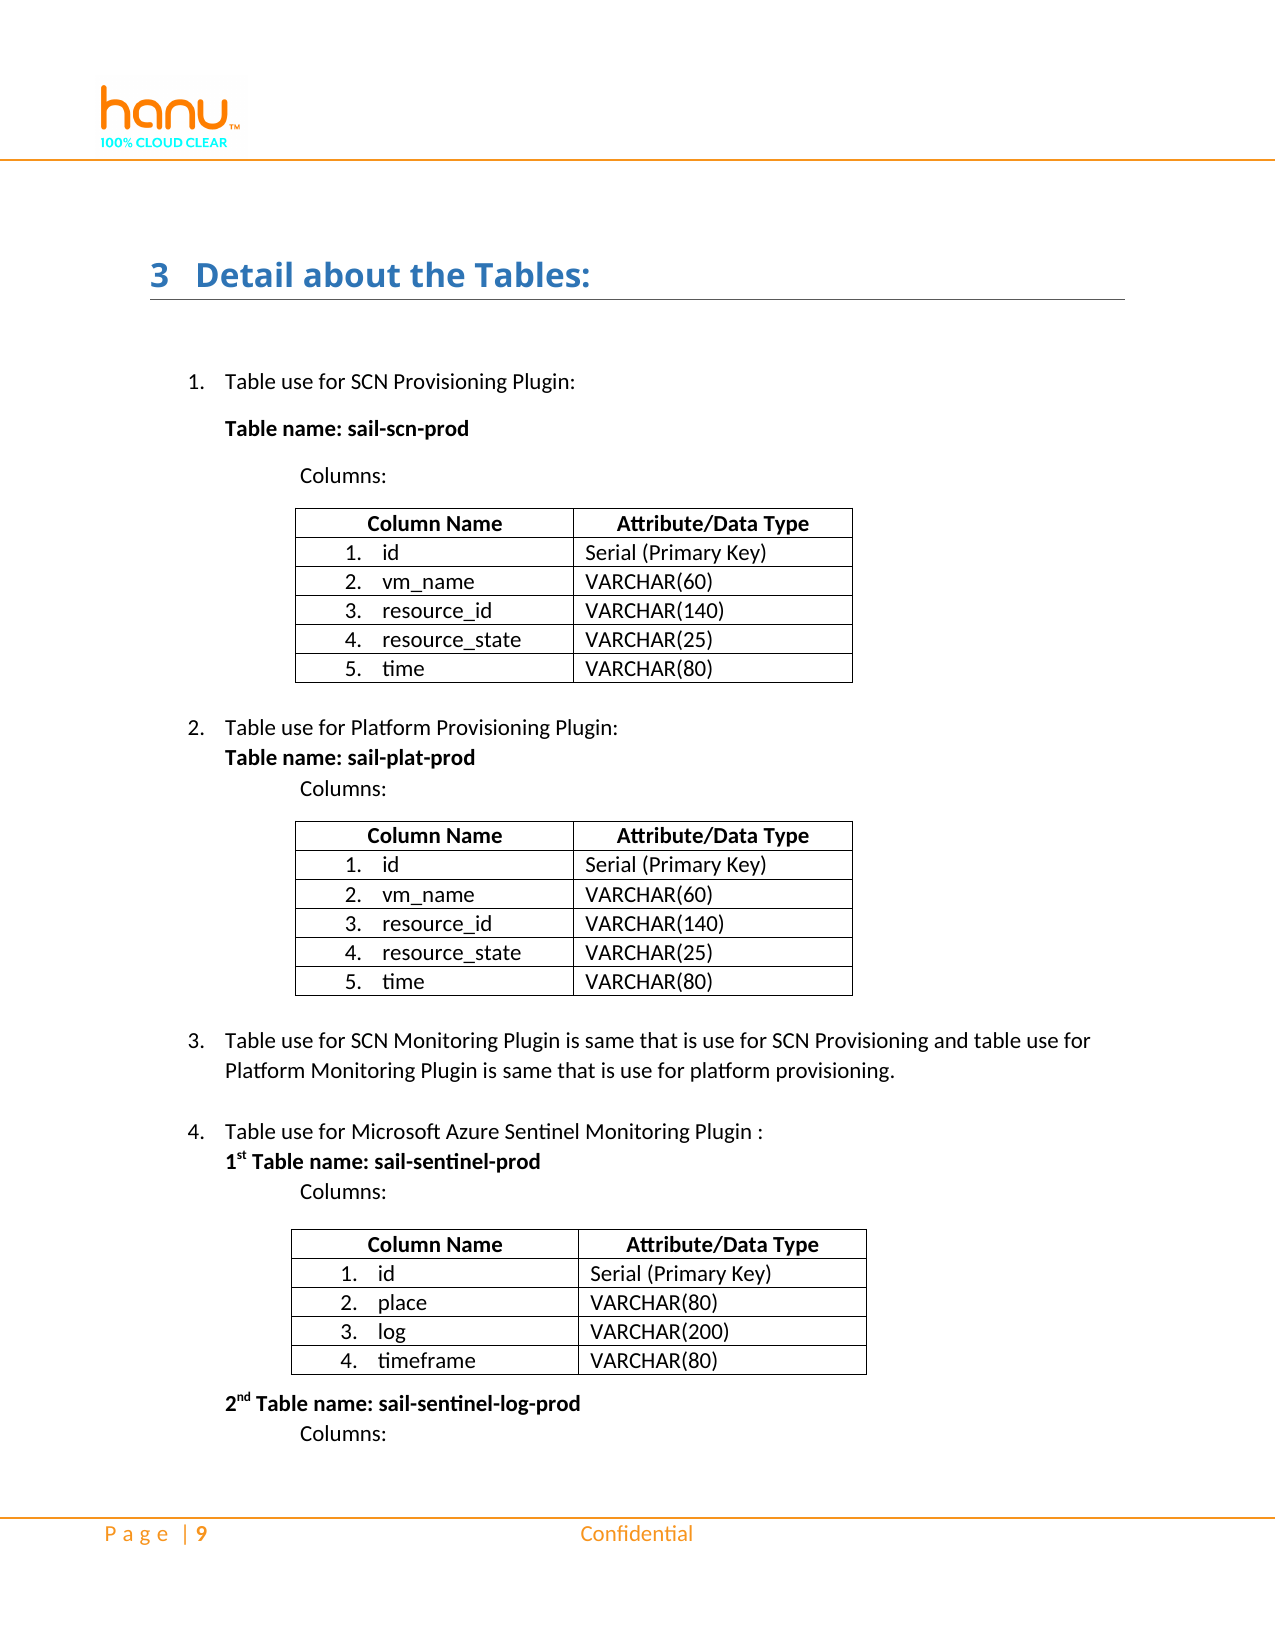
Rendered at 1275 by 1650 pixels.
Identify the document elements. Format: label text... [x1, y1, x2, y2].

table_cell time [296, 654, 573, 682]
table_header Attribute/Data Type [574, 822, 852, 849]
table_cell time [296, 967, 573, 995]
table_cell VARCHAR(80) [579, 1346, 866, 1374]
table_cell id [296, 851, 573, 879]
list Columns: [225, 1419, 1125, 1447]
table_cell resource_state [296, 625, 573, 653]
table_header Attribute/Data Type [579, 1230, 866, 1258]
table_header Column Name [292, 1230, 578, 1258]
table_cell resource_id [296, 596, 573, 624]
table_cell VARCHAR(25) [574, 625, 852, 653]
table_cell timeframe [292, 1346, 578, 1374]
table_cell place [292, 1288, 578, 1316]
list Table name: sail-plat-prod [225, 743, 1125, 771]
table_cell VARCHAR(60) [574, 567, 852, 595]
table_cell VARCHAR(140) [574, 596, 852, 624]
table_cell id [292, 1259, 578, 1287]
table_cell VARCHAR(80) [574, 654, 852, 682]
table_header Attribute/Data Type [574, 509, 852, 537]
table_header Column Name [296, 822, 573, 849]
table_cell VARCHAR(25) [574, 938, 852, 966]
table_header Column Name [296, 509, 573, 537]
picture [95, 75, 249, 159]
list 1st Table name: sail-sentinel-prod [225, 1147, 1125, 1175]
table_cell resource_state [296, 938, 573, 966]
subtitle Detail about the Tables: [150, 251, 1125, 299]
text Columns: [225, 461, 1125, 489]
list Table use for SCN Provisioning Plugin: [187, 367, 1125, 395]
list Columns: [225, 1177, 1125, 1205]
table_cell Serial (Primary Key) [574, 851, 852, 879]
table_cell Serial (Primary Key) [574, 538, 852, 566]
text Table name: sail-scn-prod [150, 414, 1125, 442]
list Table use for Microsoft Azure Sentinel Monitoring Plugin : [187, 1117, 1125, 1145]
list Table use for SCN Monitoring Plugin is same that is use for SCN Provisioning and table use for Platform Monitoring Plugin is same that is use for platform provisioning. [187, 1026, 1125, 1084]
table_cell log [292, 1317, 578, 1345]
table_cell VARCHAR(140) [574, 909, 852, 937]
list Table use for Platform Provisioning Plugin: [187, 713, 1125, 741]
table_cell VARCHAR(60) [574, 880, 852, 908]
table_cell vm_name [296, 567, 573, 595]
table_cell resource_id [296, 909, 573, 937]
table_cell Serial (Primary Key) [579, 1259, 866, 1287]
list 2nd Table name: sail-sentinel-log-prod [225, 1389, 1125, 1417]
table_cell VARCHAR(200) [579, 1317, 866, 1345]
table_cell VARCHAR(80) [574, 967, 852, 995]
table_cell VARCHAR(80) [579, 1288, 866, 1316]
list Columns: [225, 774, 1125, 802]
table_cell id [296, 538, 573, 566]
table_cell vm_name [296, 880, 573, 908]
